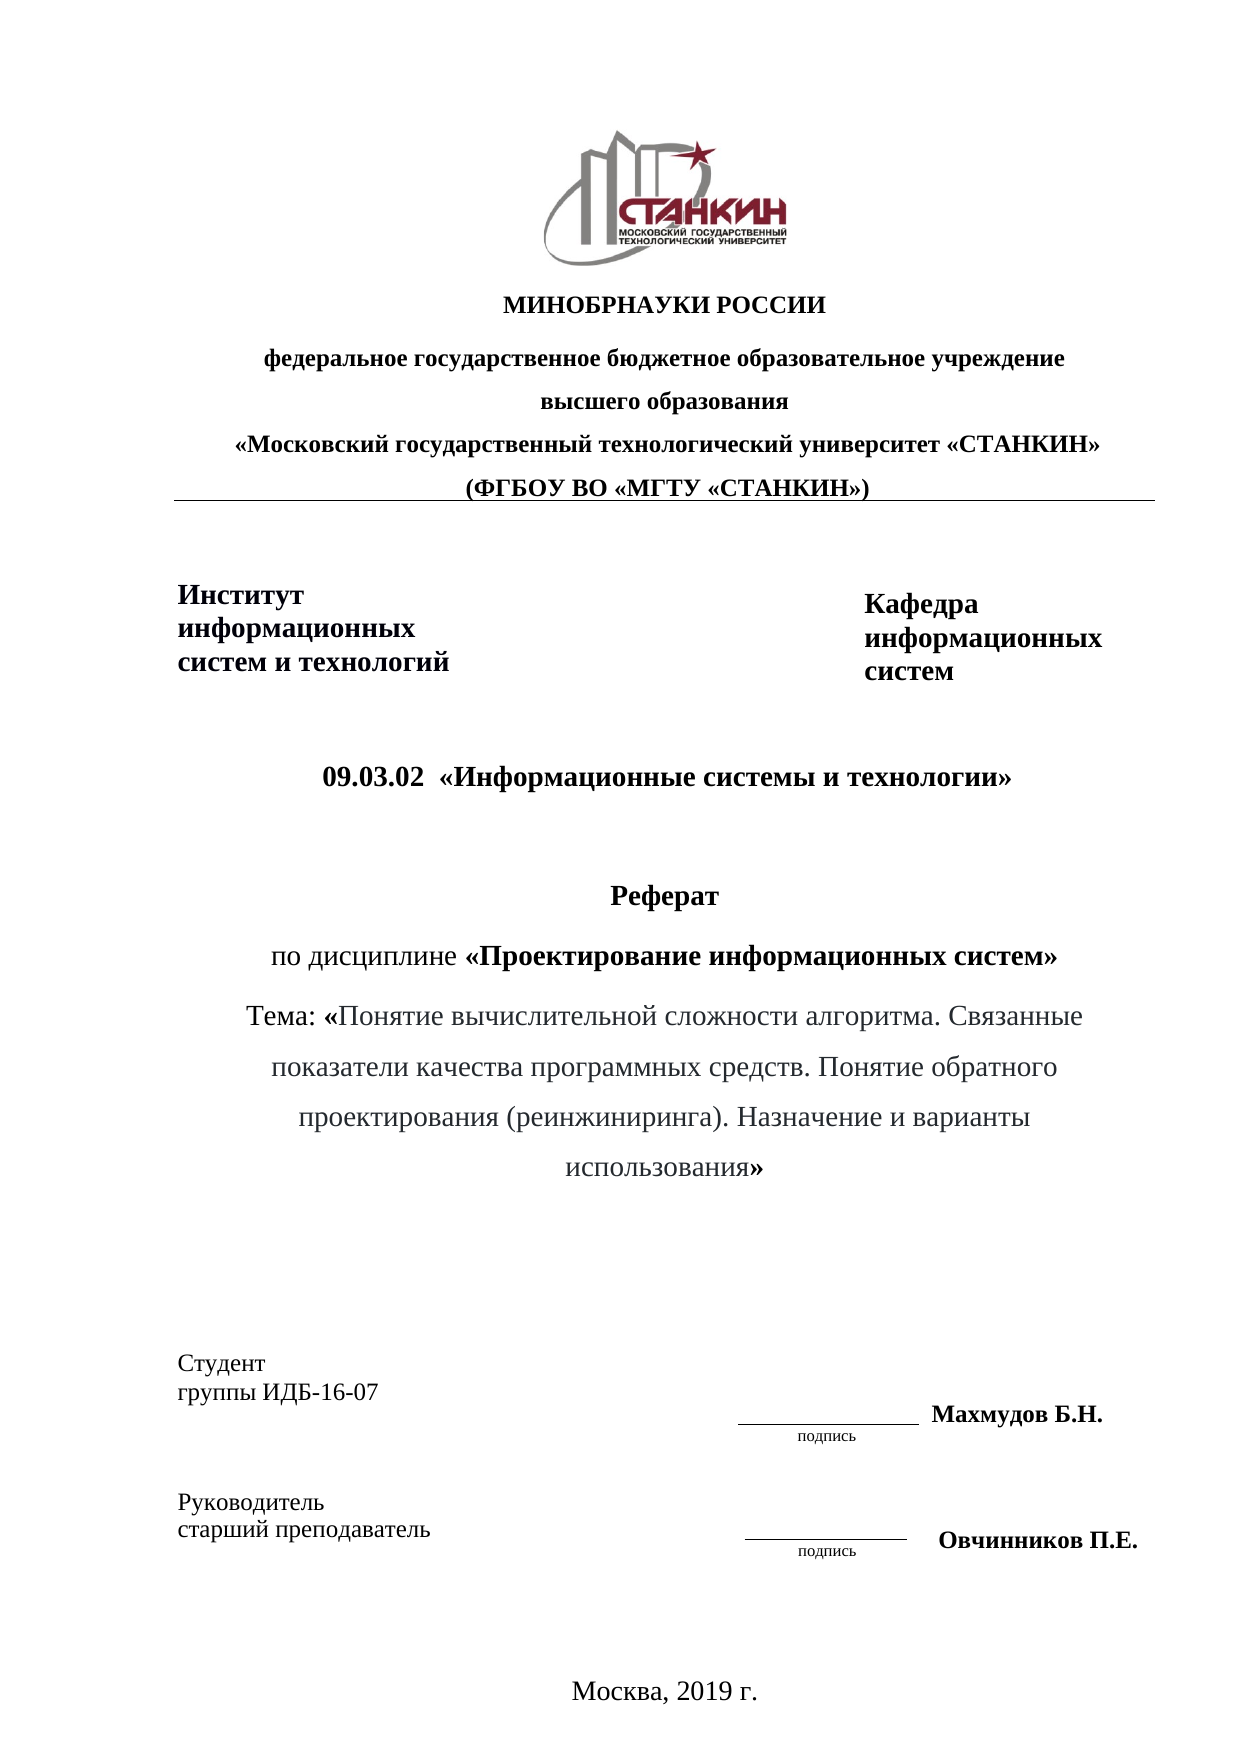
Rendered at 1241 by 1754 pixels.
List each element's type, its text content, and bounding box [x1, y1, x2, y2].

text подпись [162, 1543, 856, 1560]
text «Московский государственный технологический университет «СТАНКИН» (ФГБОУ ВО «МГТУ «СТАНКИН») [234, 429, 1101, 501]
text Реферат [228, 878, 1101, 912]
text Руководитель [177, 1487, 911, 1516]
picture [543, 129, 787, 266]
text Студент [177, 1348, 381, 1377]
text старший преподаватель [177, 1516, 911, 1543]
text Кафедра информационных систем [864, 586, 1154, 687]
text подпись [797, 1428, 1167, 1445]
text группы ИДБ-16-07 [177, 1377, 381, 1406]
text 09.03.02 «Информационные системы и технологии» [167, 759, 1167, 793]
text Тема: «Понятие вычислительной сложности алгоритма. Связанные показатели качества программных средств. Понятие обратного проектирования (реинжиниринга). Назначение и варианты использования» [228, 998, 1101, 1183]
text МИНОБРНАУКИ РОССИИ [228, 290, 1101, 319]
text федеральное государственное бюджетное образовательное учреждение высшего образования [228, 343, 1101, 415]
text Махмудов Б.Н. [738, 1401, 1167, 1428]
text по дисциплине «Проектирование информационных систем» [228, 938, 1101, 972]
text Институт информационных систем и технологий [177, 577, 467, 678]
text Овчинников П.Е. [938, 1525, 1167, 1554]
